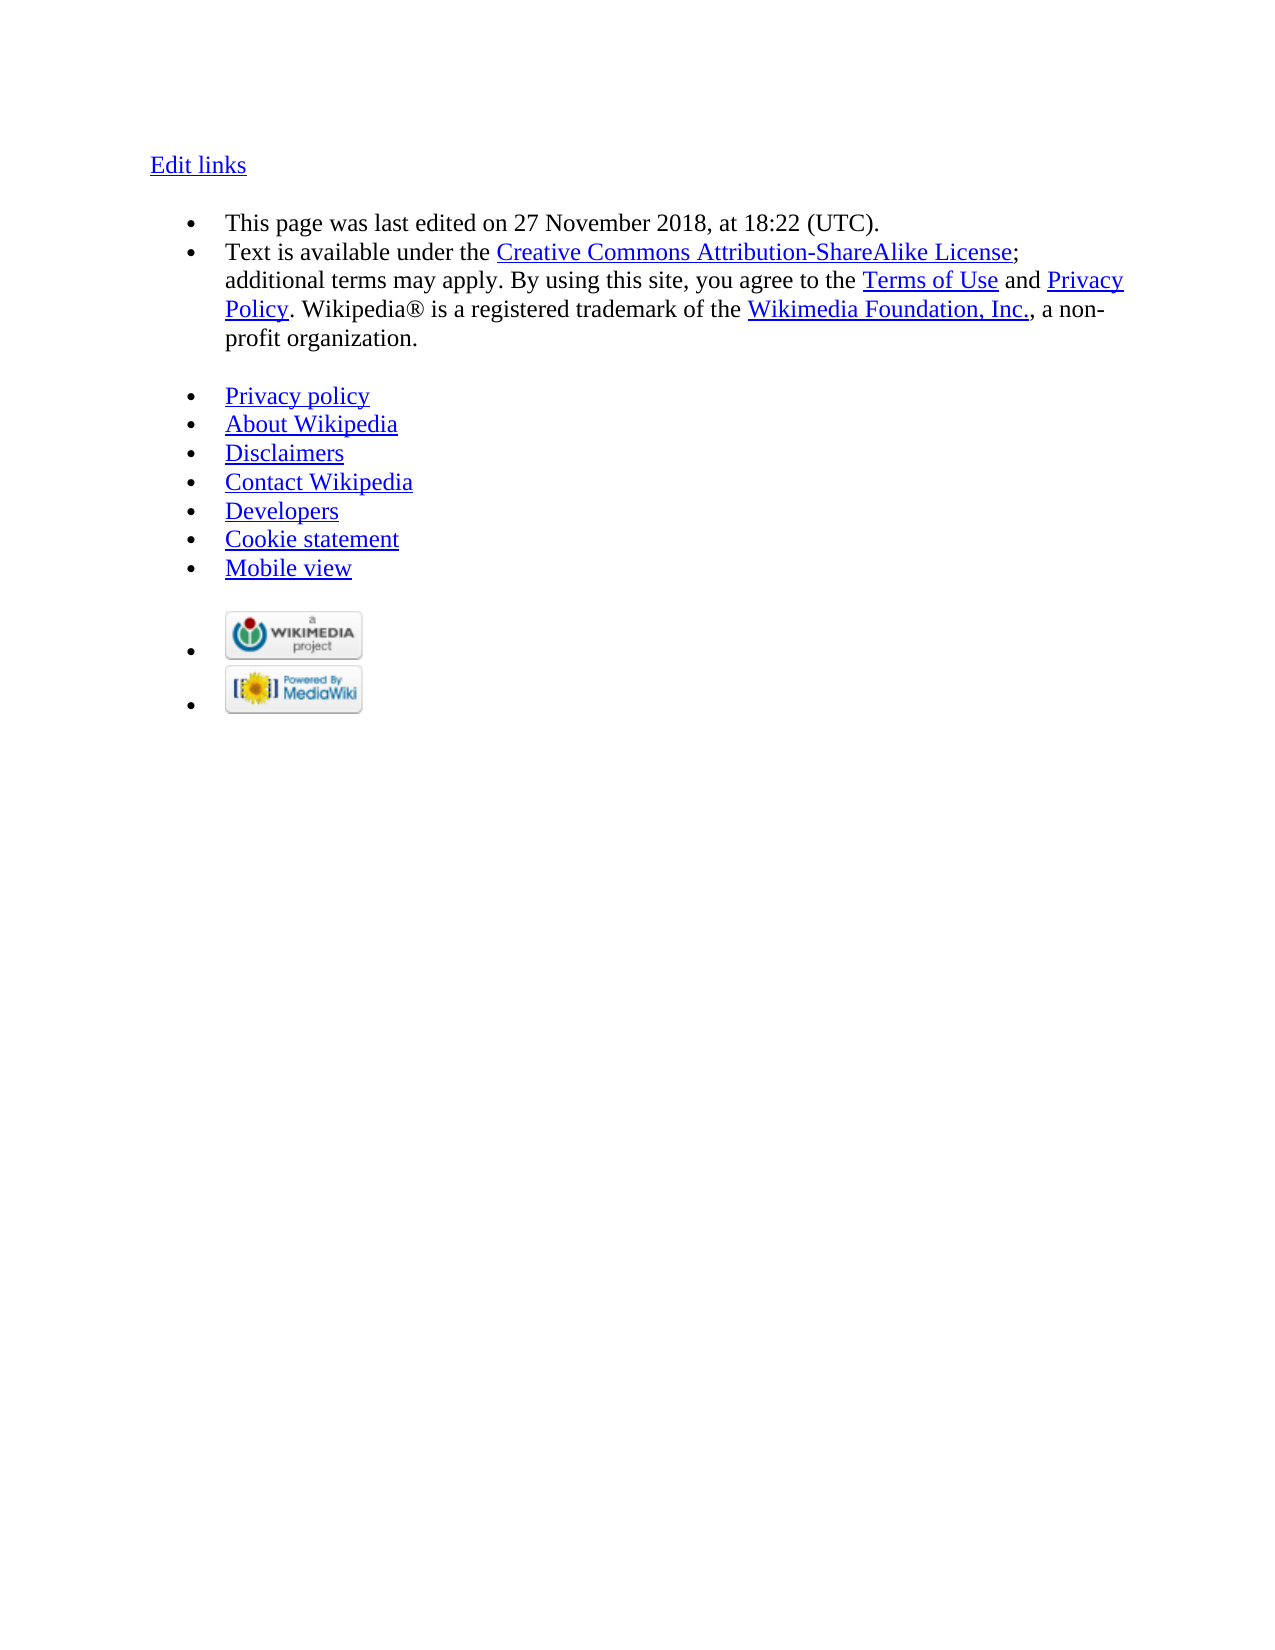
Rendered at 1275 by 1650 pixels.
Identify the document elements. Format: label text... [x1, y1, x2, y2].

list Text is available under the Creative Commons Attribution-ShareAlike License; additional terms may apply. By using this site, you agree to the Terms of Use and Privacy Policy. Wikipedia® is a registered trademark of the Wikimedia Foundation, Inc., a non-profit organization. [187, 237, 1125, 352]
list Developers [187, 496, 1125, 524]
list Disclaimers [187, 438, 1125, 467]
list Contact Wikipedia [187, 467, 1125, 496]
list This page was last edited on 27 November 2018, at 18:22 (UTC). [187, 208, 1125, 237]
list Mobile view [187, 553, 1125, 582]
picture [225, 665, 363, 714]
list Cookie statement [187, 524, 1125, 553]
text Edit links [150, 150, 1125, 179]
picture [225, 611, 363, 660]
list Privacy policy [187, 381, 1125, 409]
list About Wikipedia [187, 409, 1125, 438]
